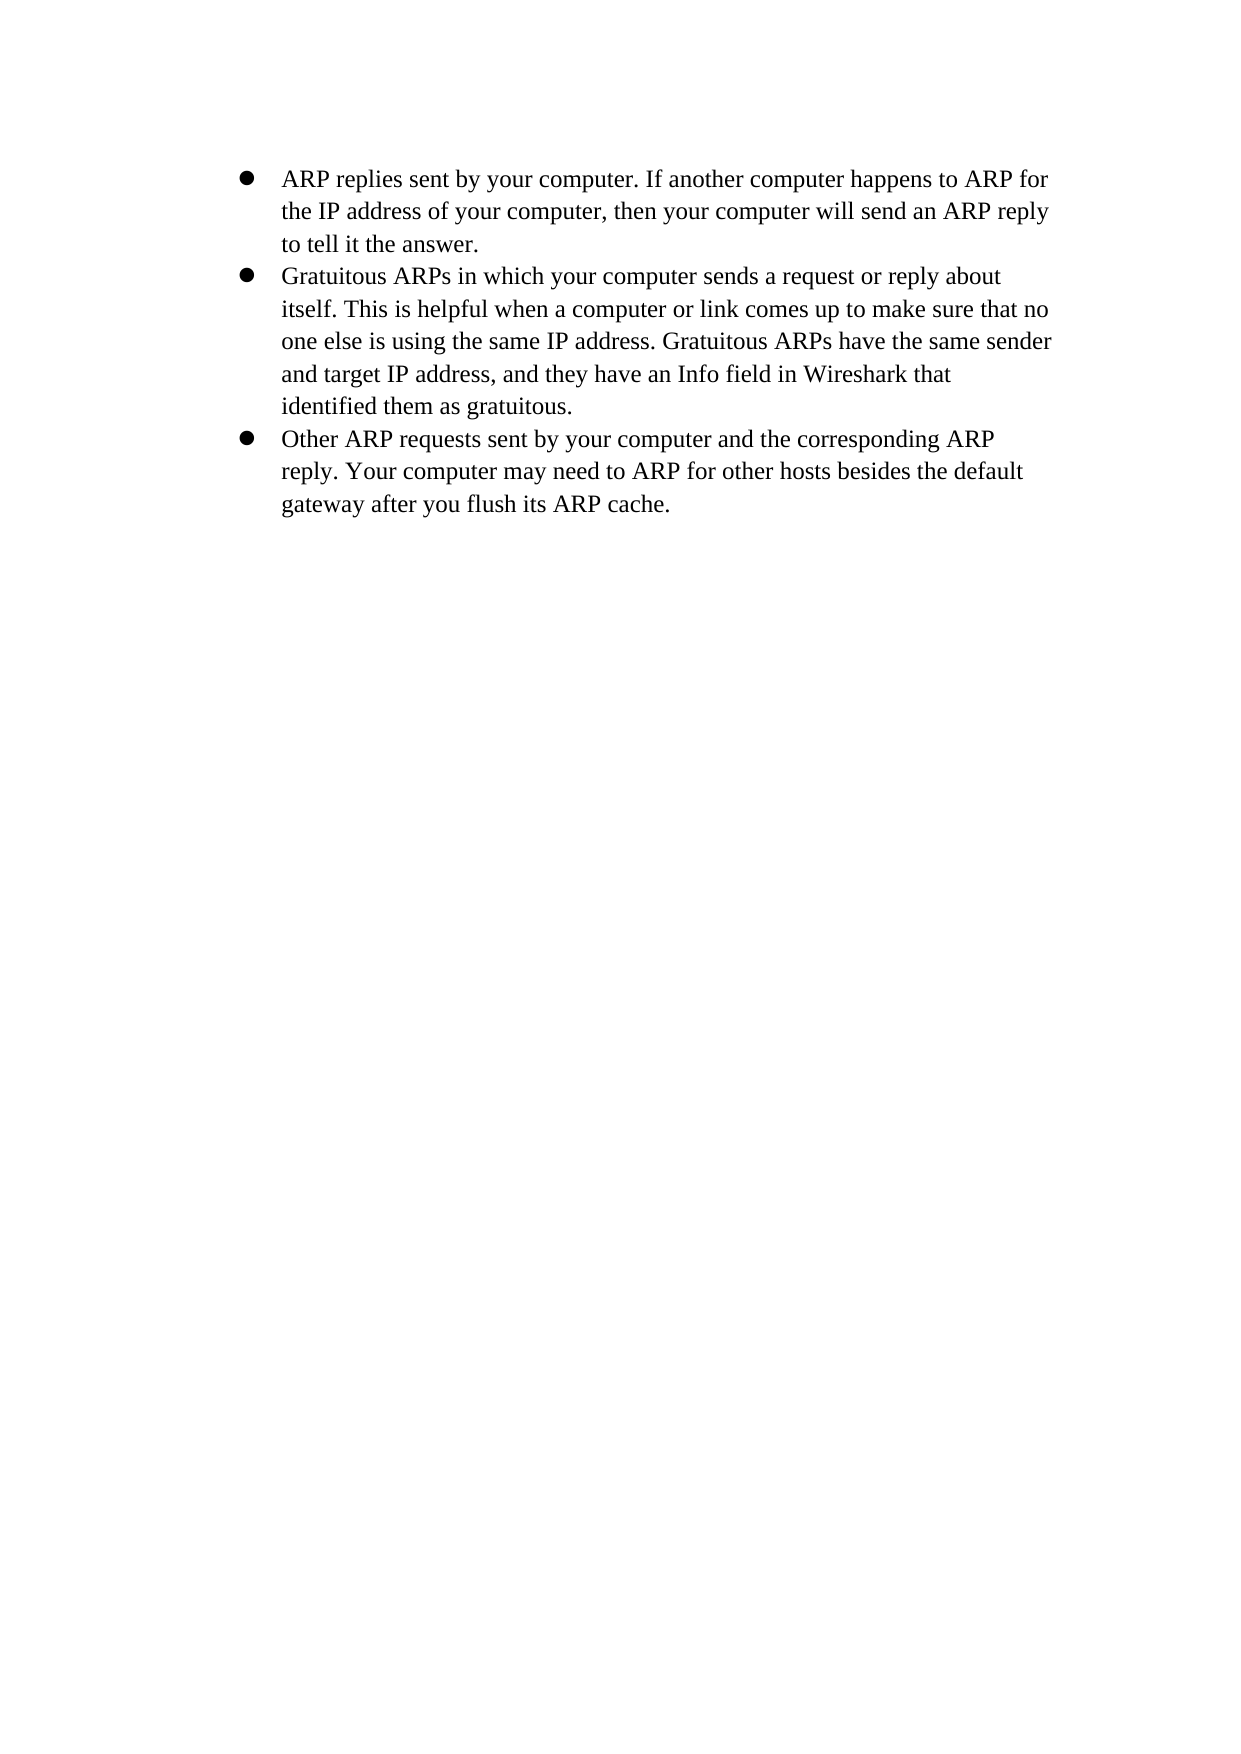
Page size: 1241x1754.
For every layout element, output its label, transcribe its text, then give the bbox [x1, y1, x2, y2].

list Other ARP requests sent by your computer and the corresponding ARP reply. Your computer may need to ARP for other hosts besides the default gateway after you flush its ARP cache. [237, 422, 1053, 519]
list ARP replies sent by your computer. If another computer happens to ARP for the IP address of your computer, then your computer will send an ARP reply to tell it the answer. [237, 162, 1053, 259]
list Gratuitous ARPs in which your computer sends a request or reply about itself. This is helpful when a computer or link comes up to make sure that no one else is using the same IP address. Gratuitous ARPs have the same sender and target IP address, and they have an Info field in Wireshark that identified them as gratuitous. [237, 259, 1053, 422]
